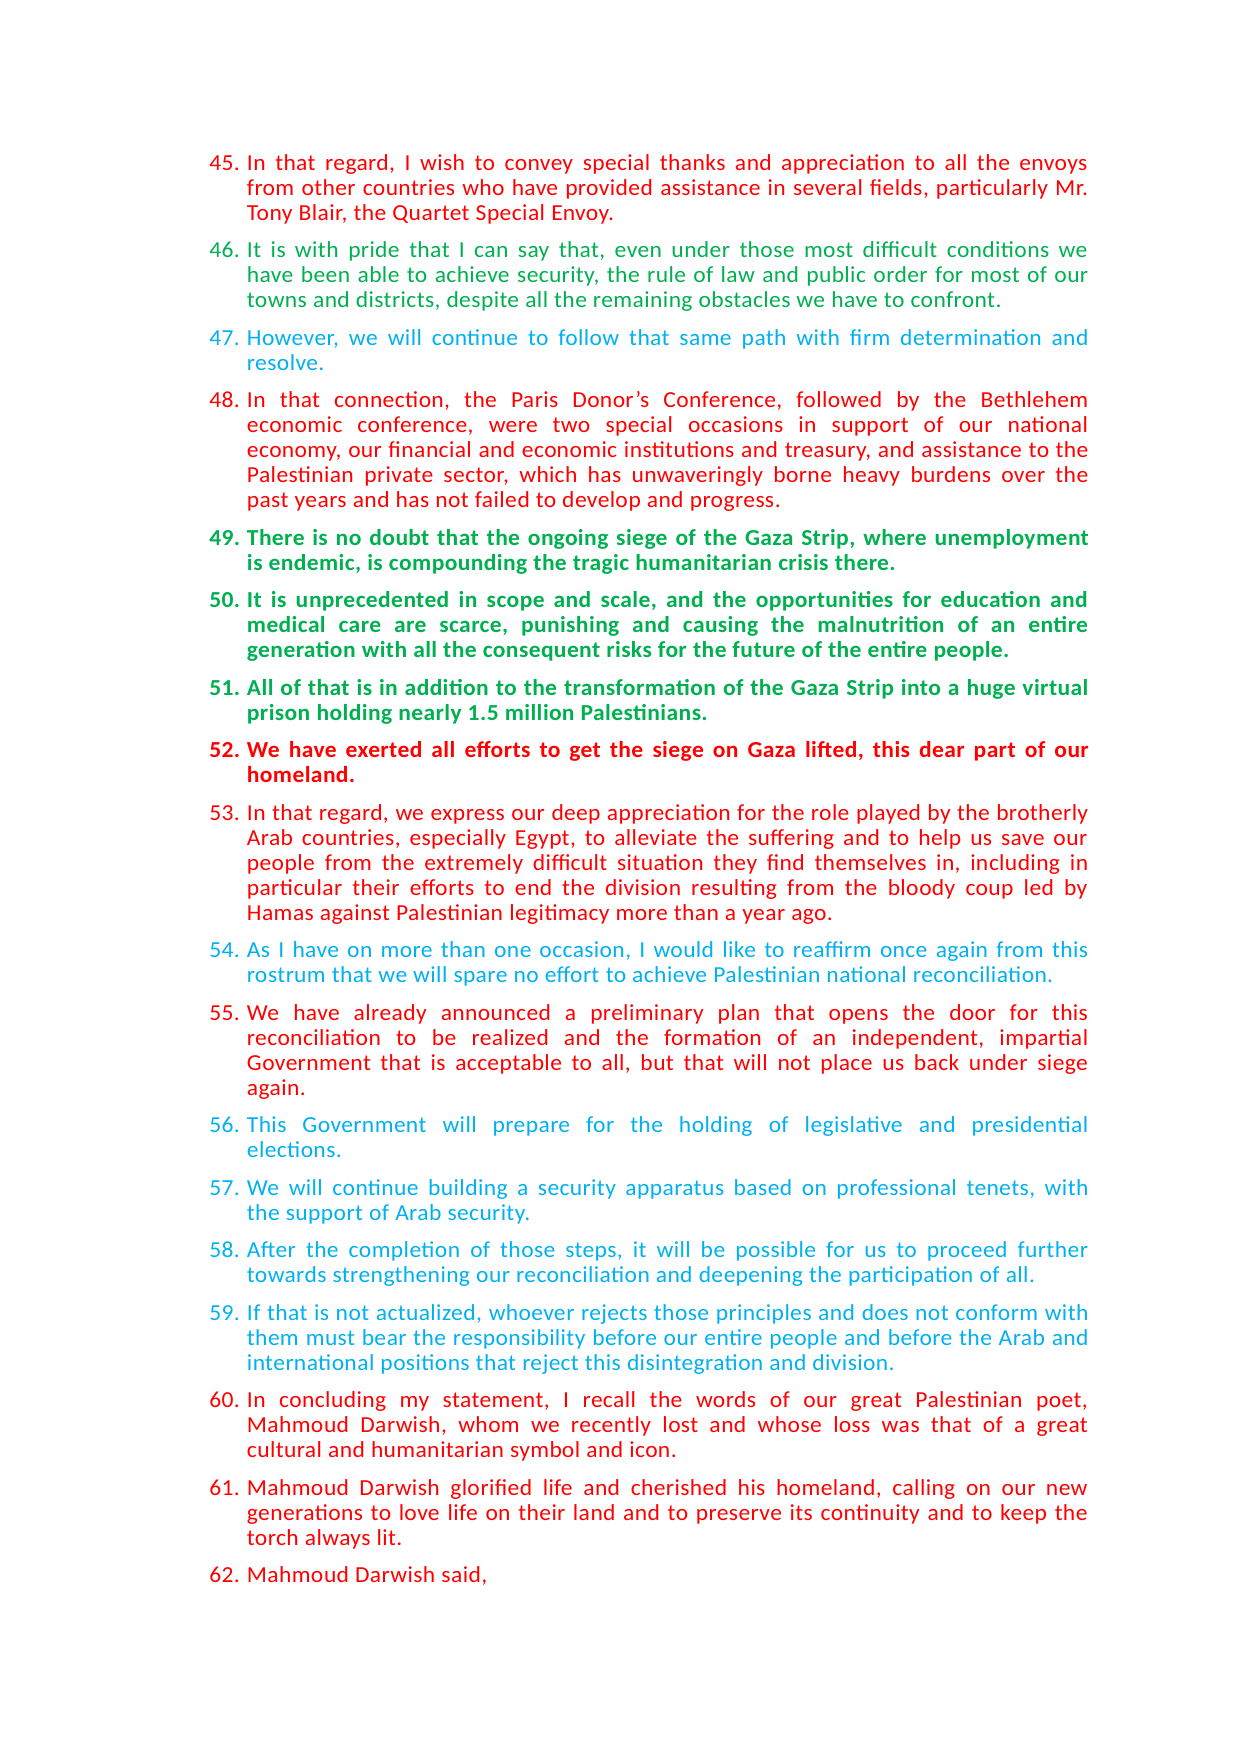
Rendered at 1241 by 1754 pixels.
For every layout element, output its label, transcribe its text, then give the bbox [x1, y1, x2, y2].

list This Government will prepare for the holding of legislative and presidential elections. [209, 1112, 1090, 1162]
list If that is not actualized, whoever rejects those principles and does not conform with them must bear the responsibility before our entire people and before the Arab and international positions that reject this disintegration and division. [209, 1300, 1090, 1375]
list We will continue building a security apparatus based on professional tenets, with the support of Arab security. [209, 1175, 1090, 1225]
list We have exerted all efforts to get the siege on Gaza lifted, this dear part of our homeland. [209, 737, 1090, 787]
list In that connection, the Paris Donor’s Conference, followed by the Bethlehem economic conference, were two special occasions in support of our national economy, our financial and economic institutions and treasury, and assistance to the Palestinian private sector, which has unwaveringly borne heavy burdens over the past years and has not failed to develop and progress. [209, 387, 1090, 512]
list In that regard, I wish to convey special thanks and appreciation to all the envoys from other countries who have provided assistance in several fields, particularly Mr. Tony Blair, the Quartet Special Envoy. [209, 150, 1090, 225]
list In that regard, we express our deep appreciation for the role played by the brotherly Arab countries, especially Egypt, to alleviate the suffering and to help us save our people from the extremely difficult situation they find themselves in, including in particular their efforts to end the division resulting from the bloody coup led by Hamas against Palestinian legitimacy more than a year ago. [209, 800, 1090, 925]
list Mahmoud Darwish said, [209, 1562, 1090, 1587]
list As I have on more than one occasion, I would like to reaffirm once again from this rostrum that we will spare no effort to achieve Palestinian national reconciliation. [209, 937, 1090, 987]
list In concluding my statement, I recall the words of our great Palestinian poet, Mahmoud Darwish, whom we recently lost and whose loss was that of a great cultural and humanitarian symbol and icon. [209, 1387, 1090, 1462]
list We have already announced a preliminary plan that opens the door for this reconciliation to be realized and the formation of an independent, impartial Government that is acceptable to all, but that will not place us back under siege again. [209, 1000, 1090, 1100]
list However, we will continue to follow that same path with firm determination and resolve. [209, 325, 1090, 375]
list Mahmoud Darwish glorified life and cherished his homeland, calling on our new generations to love life on their land and to preserve its continuity and to keep the torch always lit. [209, 1475, 1090, 1550]
list All of that is in addition to the transformation of the Gaza Strip into a huge virtual prison holding nearly 1.5 million Palestinians. [209, 675, 1090, 725]
list It is unprecedented in scope and scale, and the opportunities for education and medical care are scarce, punishing and causing the malnutrition of an entire generation with all the consequent risks for the future of the entire people. [209, 587, 1090, 662]
list It is with pride that I can say that, even under those most difficult conditions we have been able to achieve security, the rule of law and public order for most of our towns and districts, despite all the remaining obstacles we have to confront. [209, 237, 1090, 312]
list After the completion of those steps, it will be possible for us to proceed further towards strengthening our reconciliation and deepening the participation of all. [209, 1237, 1090, 1287]
list There is no doubt that the ongoing siege of the Gaza Strip, where unemployment is endemic, is compounding the tragic humanitarian crisis there. [209, 525, 1090, 575]
